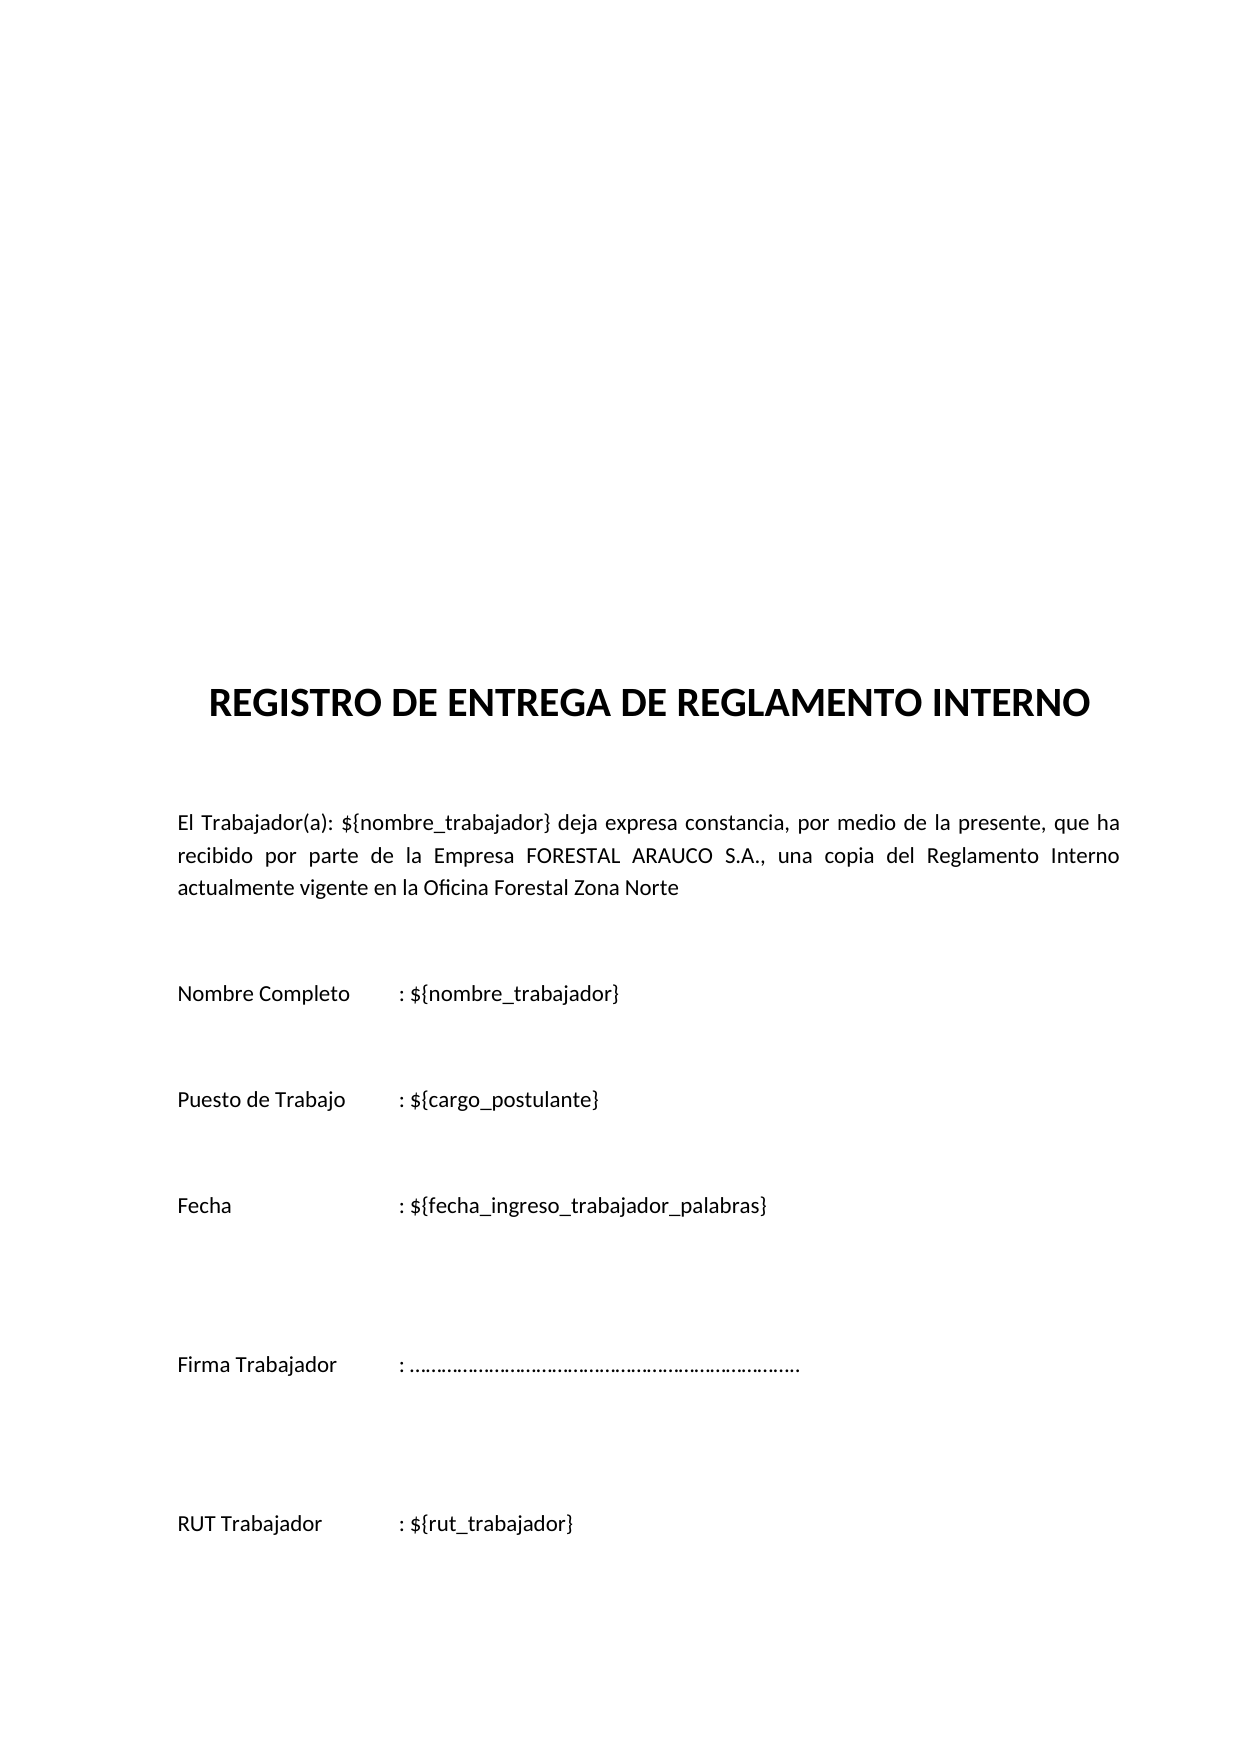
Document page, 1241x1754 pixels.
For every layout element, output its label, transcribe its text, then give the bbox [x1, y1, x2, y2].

text REGISTRO DE ENTREGA DE REGLAMENTO INTERNO [177, 676, 1122, 727]
text Nombre Completo : ${nombre_trabajador} [177, 979, 1122, 1007]
text El Trabajador(a): ${nombre_trabajador} deja expresa constancia, por medio de la presente, que ha recibido por parte de la Empresa FORESTAL ARAUCO S.A., una copia del Reglamento Interno actualmente vigente en la Oficina Forestal Zona Norte [177, 808, 1122, 901]
text RUT Trabajador : ${rut_trabajador} [177, 1509, 1122, 1537]
text Firma Trabajador : ……………………………………………………………….. [177, 1350, 1122, 1378]
text Fecha : ${fecha_ingreso_trabajador_palabras} [177, 1191, 1122, 1219]
text Puesto de Trabajo : ${cargo_postulante} [177, 1085, 1122, 1113]
